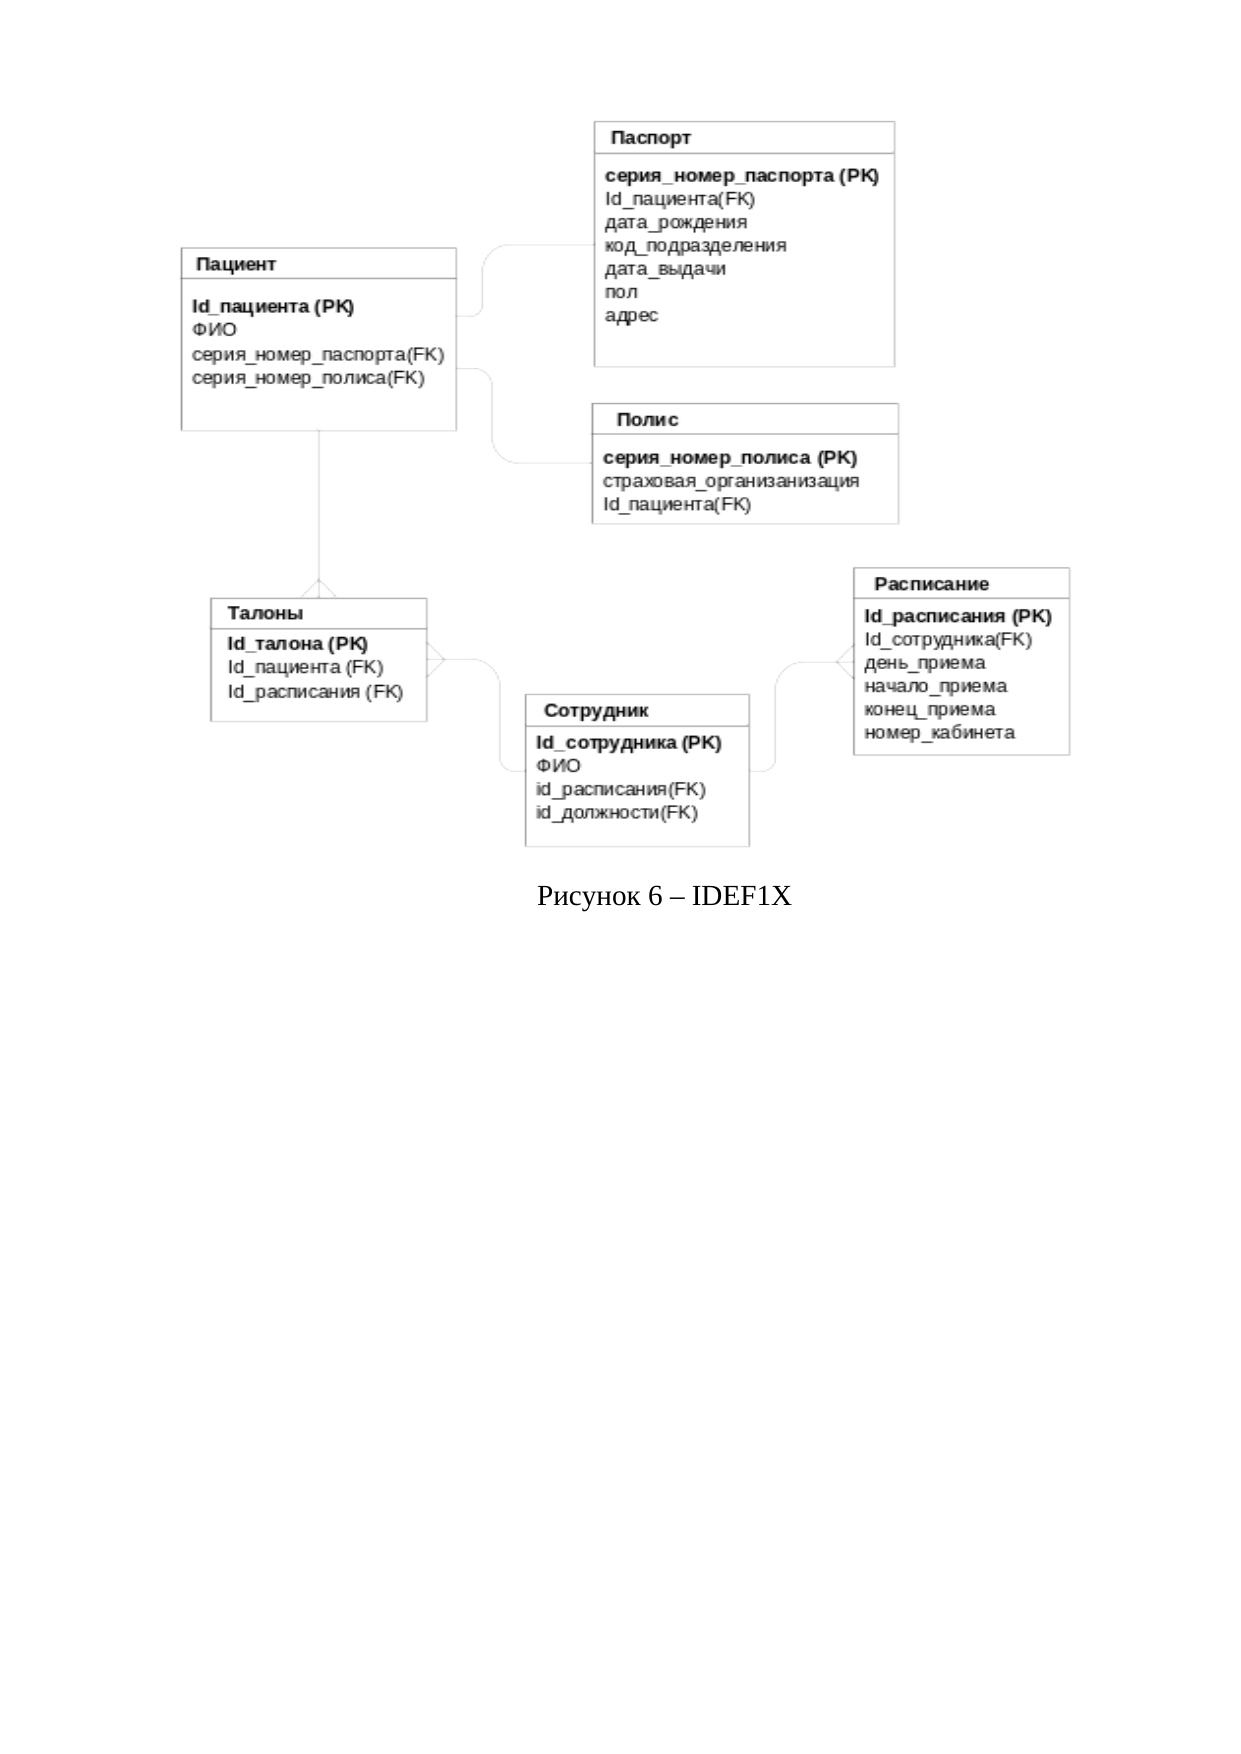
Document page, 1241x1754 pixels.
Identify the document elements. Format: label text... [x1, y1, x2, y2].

text Рисунок 6 – IDEF1X [177, 878, 1152, 911]
